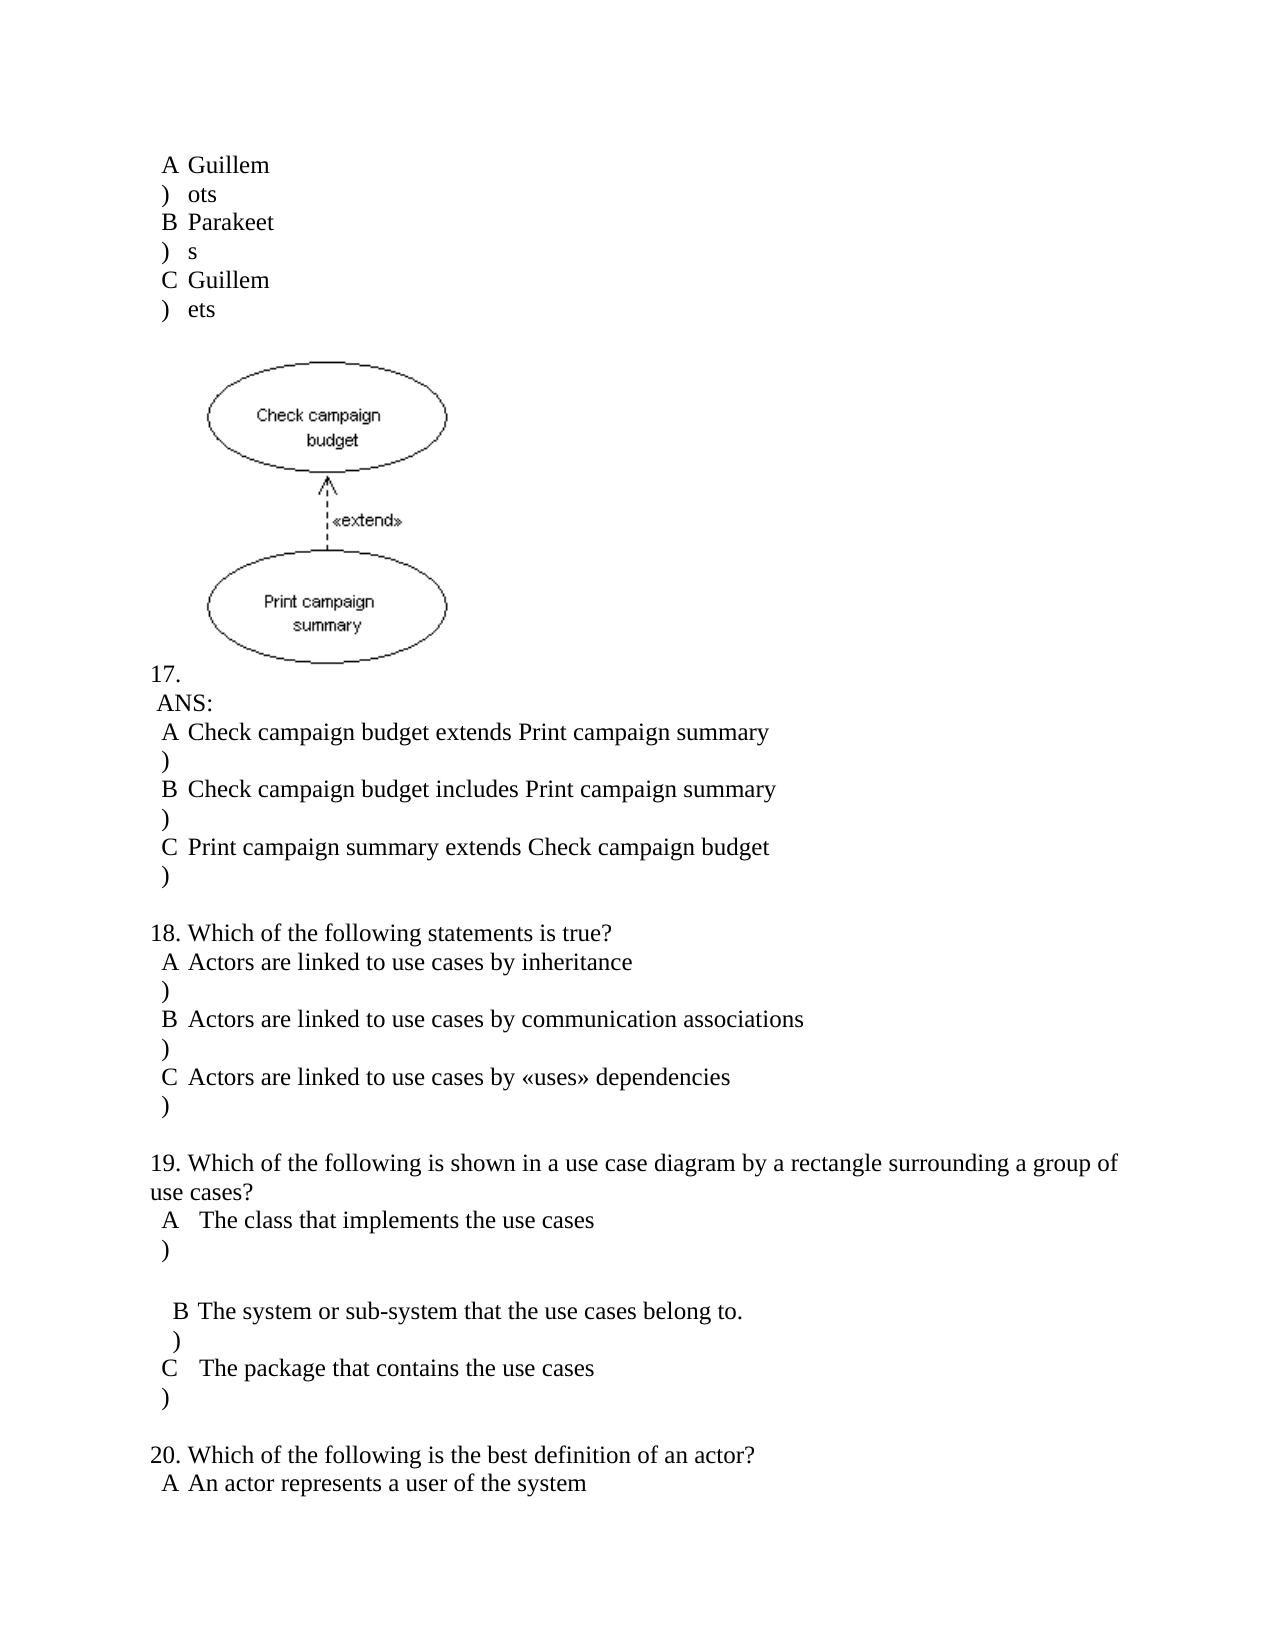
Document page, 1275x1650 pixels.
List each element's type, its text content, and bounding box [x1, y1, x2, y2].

table_cell The package that contains the use cases [188, 1354, 750, 1411]
table_cell C) [150, 832, 176, 889]
table_cell B) [150, 208, 176, 265]
table_header Actors are linked to use cases by inheritance [176, 947, 826, 1004]
table_header The class that implements the use cases [188, 1205, 750, 1263]
table_header Check campaign budget extends Print campaign summary [176, 717, 802, 774]
table_cell Parakeets [176, 208, 292, 265]
table_cell [150, 1263, 750, 1353]
table_header A) [150, 1469, 176, 1497]
table_cell C) [150, 265, 176, 322]
text 20. Which of the following is the best definition of an actor? [150, 1440, 1125, 1468]
table_header A) [150, 947, 176, 1004]
text 19. Which of the following is shown in a use case diagram by a rectangle surrounding a group of use cases? [150, 1148, 1125, 1205]
table_cell Actors are linked to use cases by communication associations [176, 1004, 826, 1062]
table_cell C) [150, 1354, 188, 1411]
table_header A) [150, 717, 176, 774]
table_cell Guillemets [176, 265, 292, 322]
text ANS: [150, 688, 1125, 717]
table_cell Actors are linked to use cases by «uses» dependencies [176, 1062, 826, 1119]
table_cell C) [150, 1062, 176, 1119]
table_header Guillemots [176, 150, 292, 207]
table_header A) [150, 150, 176, 207]
table_cell Check campaign budget includes Print campaign summary [176, 774, 802, 832]
picture [187, 351, 464, 683]
table_cell B) [150, 1004, 176, 1062]
text 18. Which of the following statements is true? [150, 918, 1125, 947]
table_cell Print campaign summary extends Check campaign budget [176, 832, 802, 889]
table_cell B) [150, 774, 176, 832]
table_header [176, 1469, 1053, 1497]
table_header A) [150, 1205, 188, 1263]
